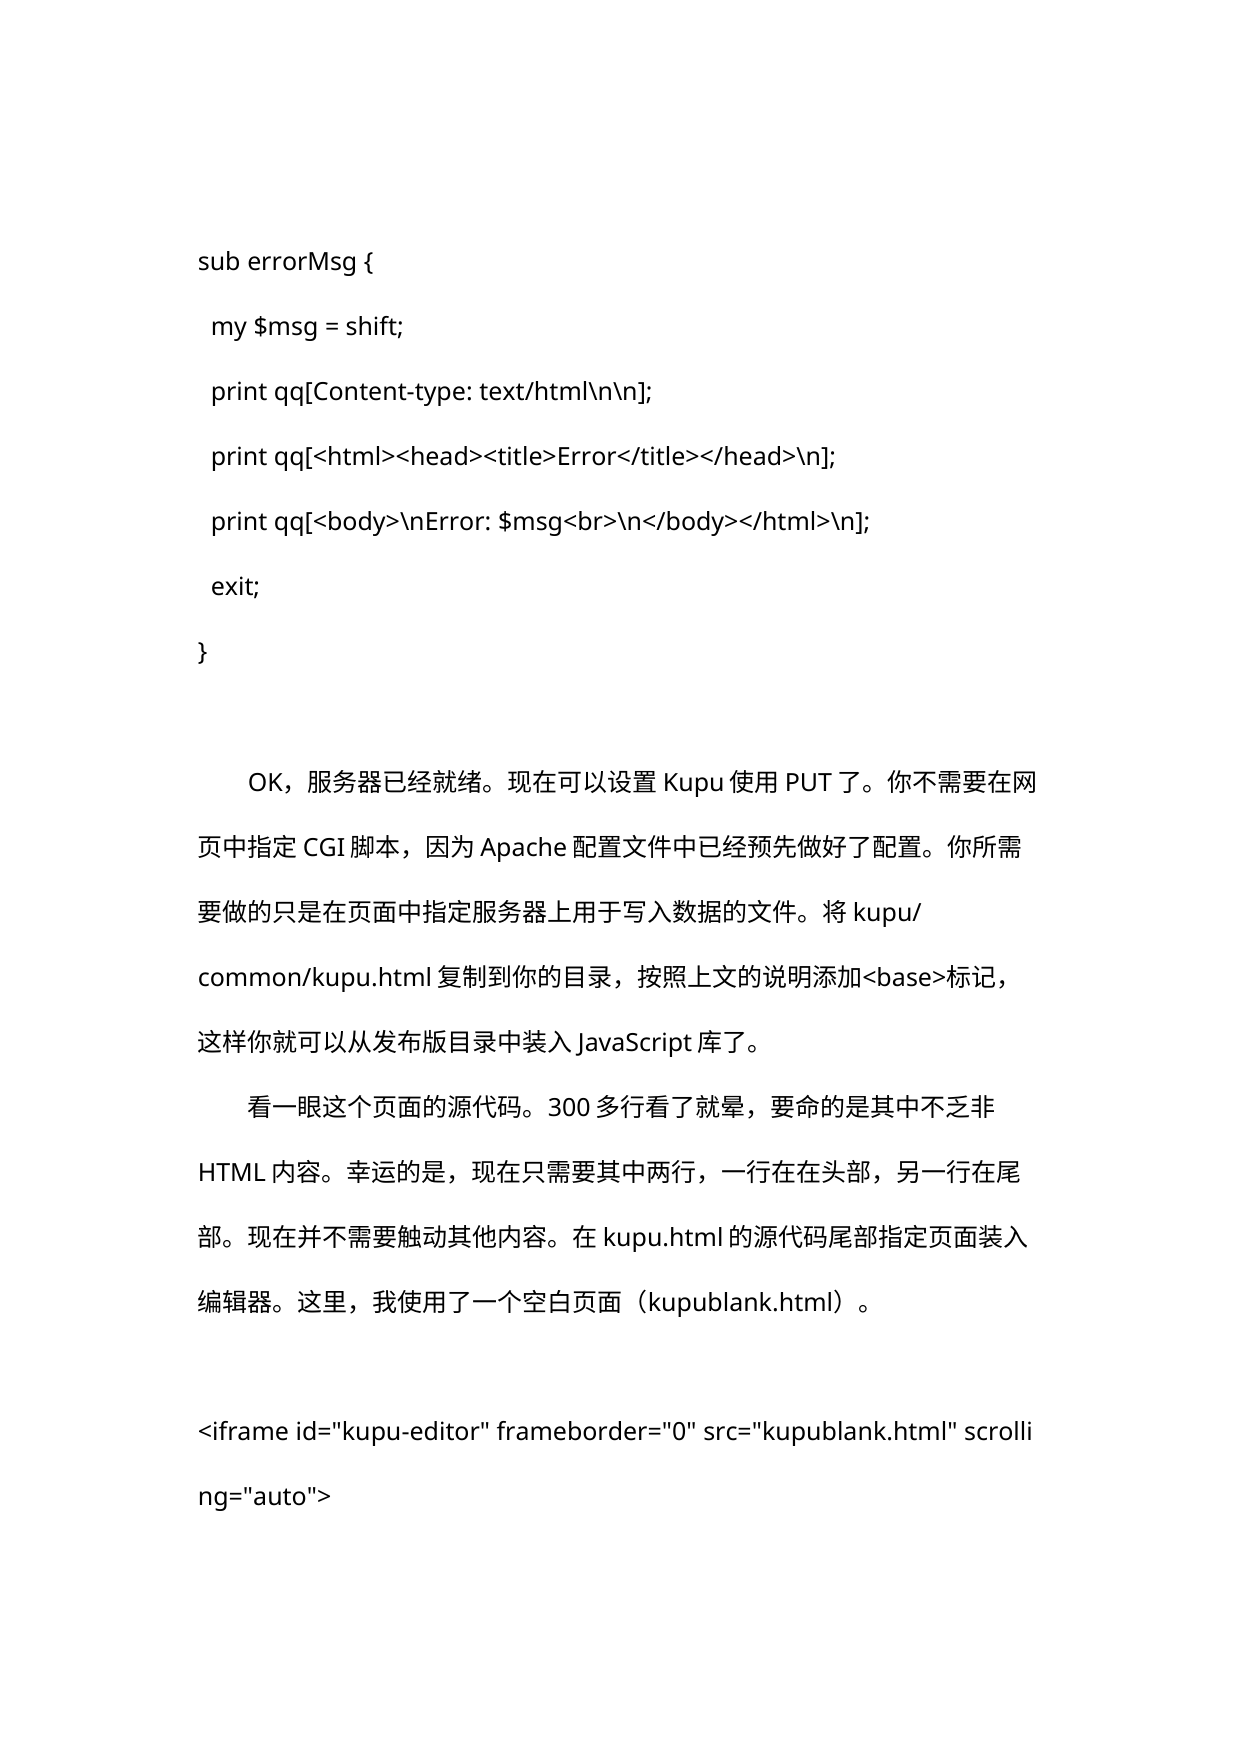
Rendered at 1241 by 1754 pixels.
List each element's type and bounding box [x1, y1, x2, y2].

table_cell [188, 162, 1053, 1530]
